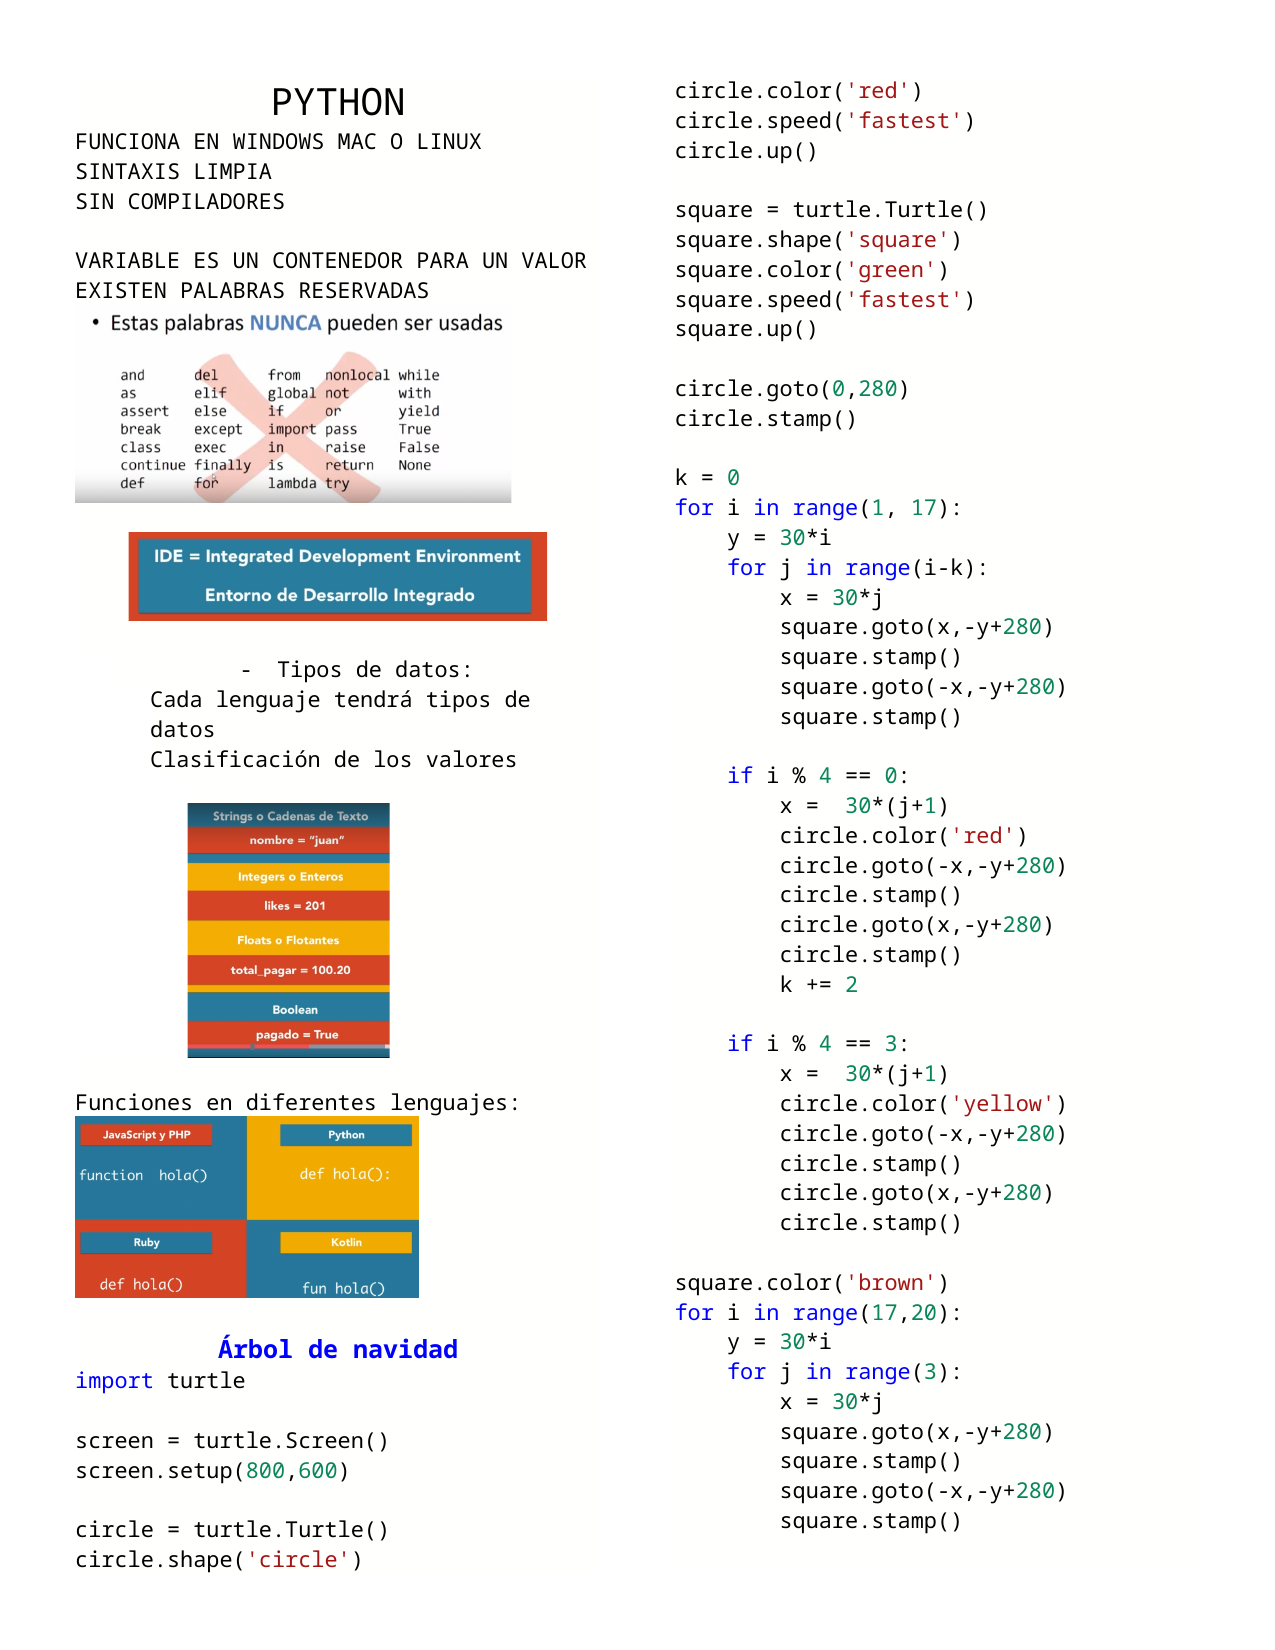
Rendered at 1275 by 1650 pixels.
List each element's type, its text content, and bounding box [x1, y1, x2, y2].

text square.goto(-x,-y+280) [674, 671, 1200, 701]
list Tipos de datos: [112, 654, 601, 684]
text circle.goto(-x,-y+280) [674, 1118, 1200, 1147]
picture [187, 803, 390, 1058]
text EXISTEN PALABRAS RESERVADAS [75, 275, 601, 305]
picture [75, 1116, 419, 1298]
text for i in range(17,20): [674, 1296, 1200, 1326]
text Árbol de navidad [75, 1331, 601, 1366]
text for j in range(i-k): [674, 552, 1200, 581]
text SIN COMPILADORES [75, 186, 601, 215]
text circle.up() [674, 134, 1200, 164]
text x = 30*j [674, 1386, 1200, 1416]
text if i % 4 == 3: [674, 1028, 1200, 1058]
text for j in range(3): [674, 1356, 1200, 1386]
text circle.color('yellow') [674, 1088, 1200, 1118]
text VARIABLE ES UN CONTENEDOR PARA UN VALOR [75, 245, 601, 275]
text circle.speed('fastest') [674, 105, 1200, 134]
text circle.color('red') [674, 820, 1200, 849]
text square.color('green') [674, 254, 1200, 283]
text circle.stamp() [674, 1147, 1200, 1177]
text Funciones en diferentes lenguajes: [75, 1087, 601, 1117]
text k += 2 [674, 969, 1200, 998]
text square.color('brown') [674, 1267, 1200, 1296]
text x = 30*(j+1) [674, 790, 1200, 820]
text square.goto(-x,-y+280) [674, 1475, 1200, 1505]
text for i in range(1, 17): [674, 492, 1200, 522]
text SINTAXIS LIMPIA [75, 156, 601, 186]
text square.stamp() [674, 641, 1200, 671]
text circle = turtle.Turtle() [75, 1514, 601, 1544]
text circle.goto(0,280) [674, 373, 1200, 403]
text circle.stamp() [674, 939, 1200, 969]
text circle.shape('circle') [75, 1544, 601, 1574]
text square.up() [674, 313, 1200, 343]
text FUNCIONA EN WINDOWS MAC O LINUX [75, 126, 601, 156]
picture [128, 532, 548, 621]
text k = 0 [674, 462, 1200, 492]
text square.stamp() [674, 701, 1200, 730]
text circle.goto(-x,-y+280) [674, 849, 1200, 879]
text square.stamp() [674, 1445, 1200, 1475]
text y = 30*i [674, 522, 1200, 552]
text square.goto(x,-y+280) [674, 611, 1200, 641]
text circle.stamp() [674, 879, 1200, 909]
list Cada lenguaje tendrá tipos de datos [150, 684, 601, 744]
text import turtle [75, 1366, 601, 1395]
text screen.setup(800,600) [75, 1455, 601, 1485]
text square.goto(x,-y+280) [674, 1416, 1200, 1445]
text y = 30*i [674, 1326, 1200, 1356]
text square.stamp() [674, 1505, 1200, 1535]
text circle.goto(x,-y+280) [674, 1177, 1200, 1207]
text circle.goto(x,-y+280) [674, 909, 1200, 939]
text x = 30*j [674, 581, 1200, 611]
text circle.stamp() [674, 403, 1200, 432]
text circle.stamp() [674, 1207, 1200, 1237]
text screen = turtle.Screen() [75, 1425, 601, 1455]
text square.shape('square') [674, 224, 1200, 254]
text PYTHON [75, 75, 601, 126]
text x = 30*(j+1) [674, 1058, 1200, 1088]
text if i % 4 == 0: [674, 760, 1200, 790]
text square = turtle.Turtle() [674, 194, 1200, 224]
picture [75, 304, 512, 503]
text square.speed('fastest') [674, 283, 1200, 313]
text circle.color('red') [674, 75, 1200, 105]
list Clasificación de los valores [150, 744, 601, 774]
